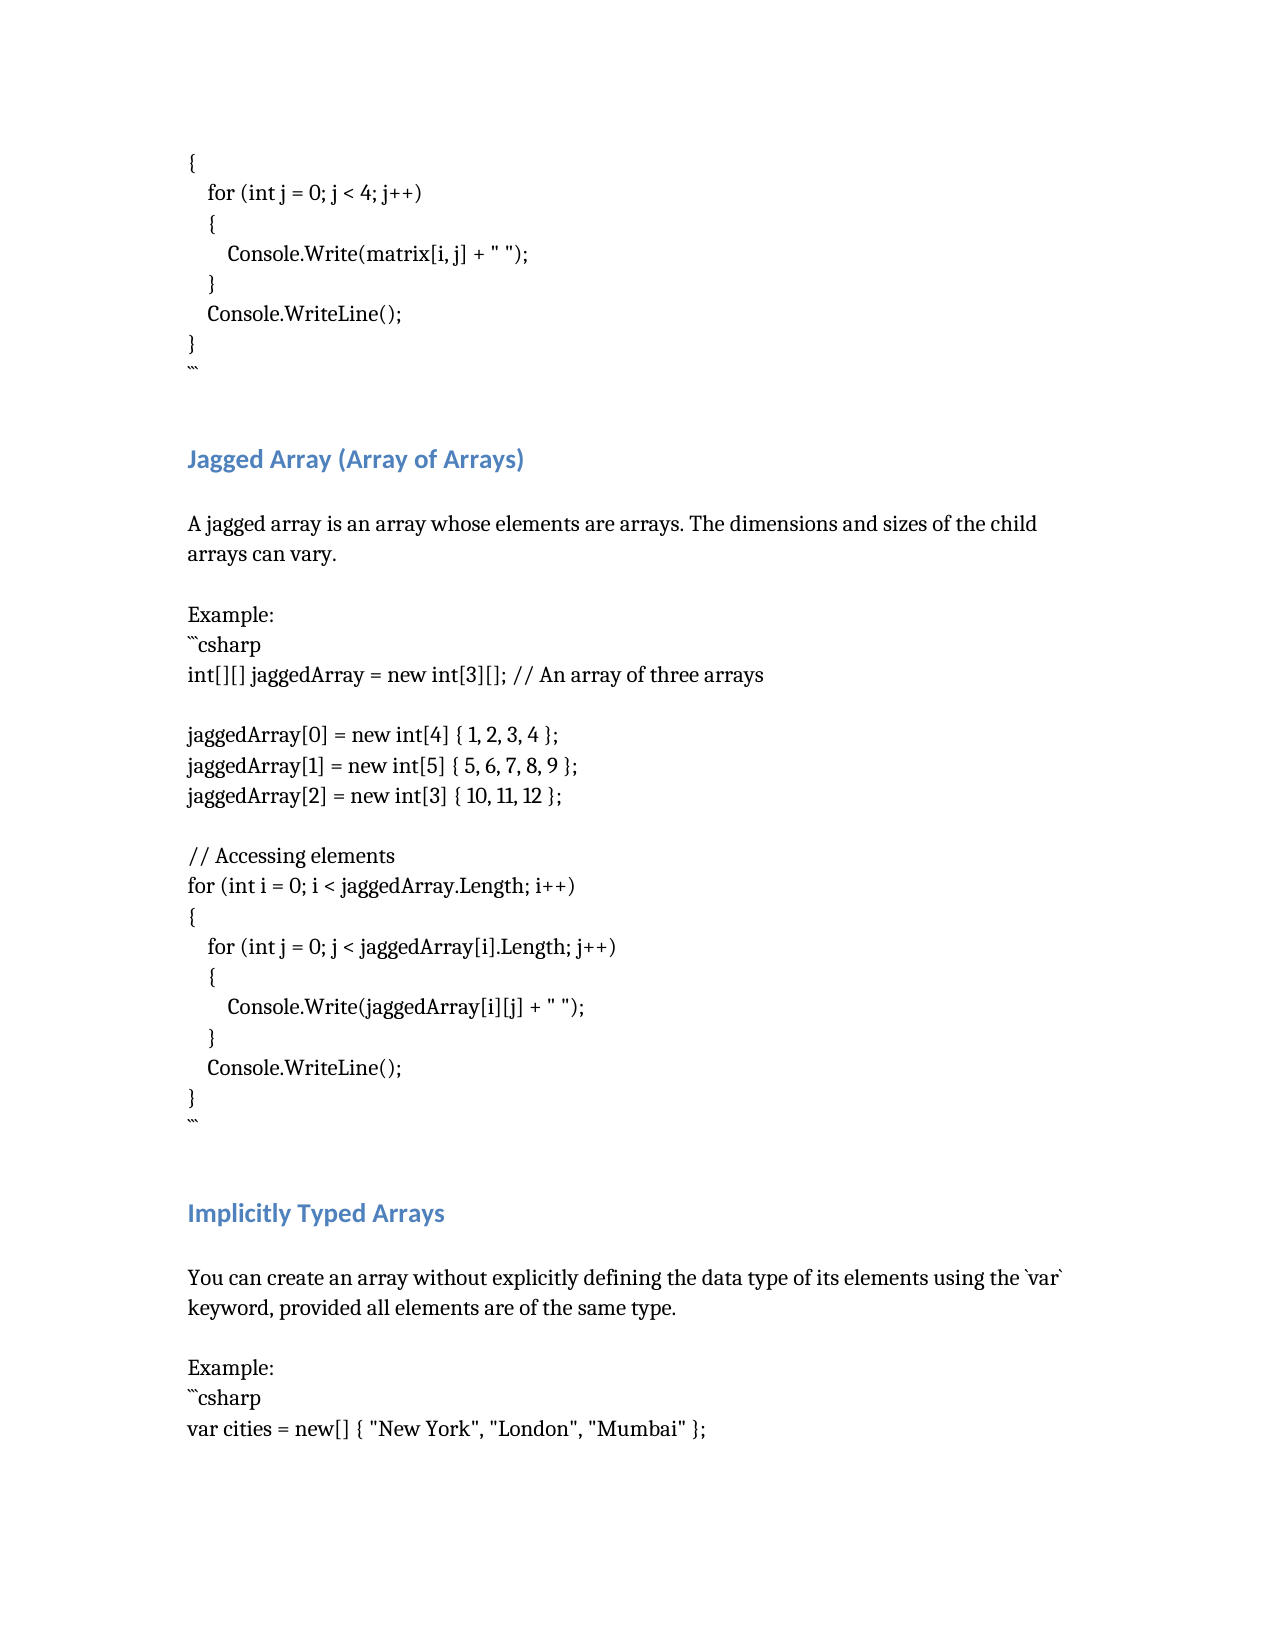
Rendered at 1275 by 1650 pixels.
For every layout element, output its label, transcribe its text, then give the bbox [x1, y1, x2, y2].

subtitle Jagged Array (Array of Arrays) [187, 443, 1087, 476]
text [187, 150, 1087, 418]
text A jagged array is an array whose elements are arrays. The dimensions and sizes of the child arrays can vary. Example: ```csharp int[][] jaggedArray = new int[3][]; // An array of three arrays jaggedArray[0] = new int[4] { 1, 2, 3, 4 }; jaggedArray[1] = new int[5] { 5, 6, 7, 8, 9 }; jaggedArray[2] = new int[3] { 10, 11, 12 }; // Accessing elements for (int i = 0; i < jaggedArray.Length; i++) { for (int j = 0; j < jaggedArray[i].Length; j++) { Console.Write(jaggedArray[i][j] + " "); } Console.WriteLine(); } ``` [187, 481, 1087, 1172]
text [187, 1234, 1087, 1472]
subtitle Implicitly Typed Arrays [187, 1196, 1087, 1229]
